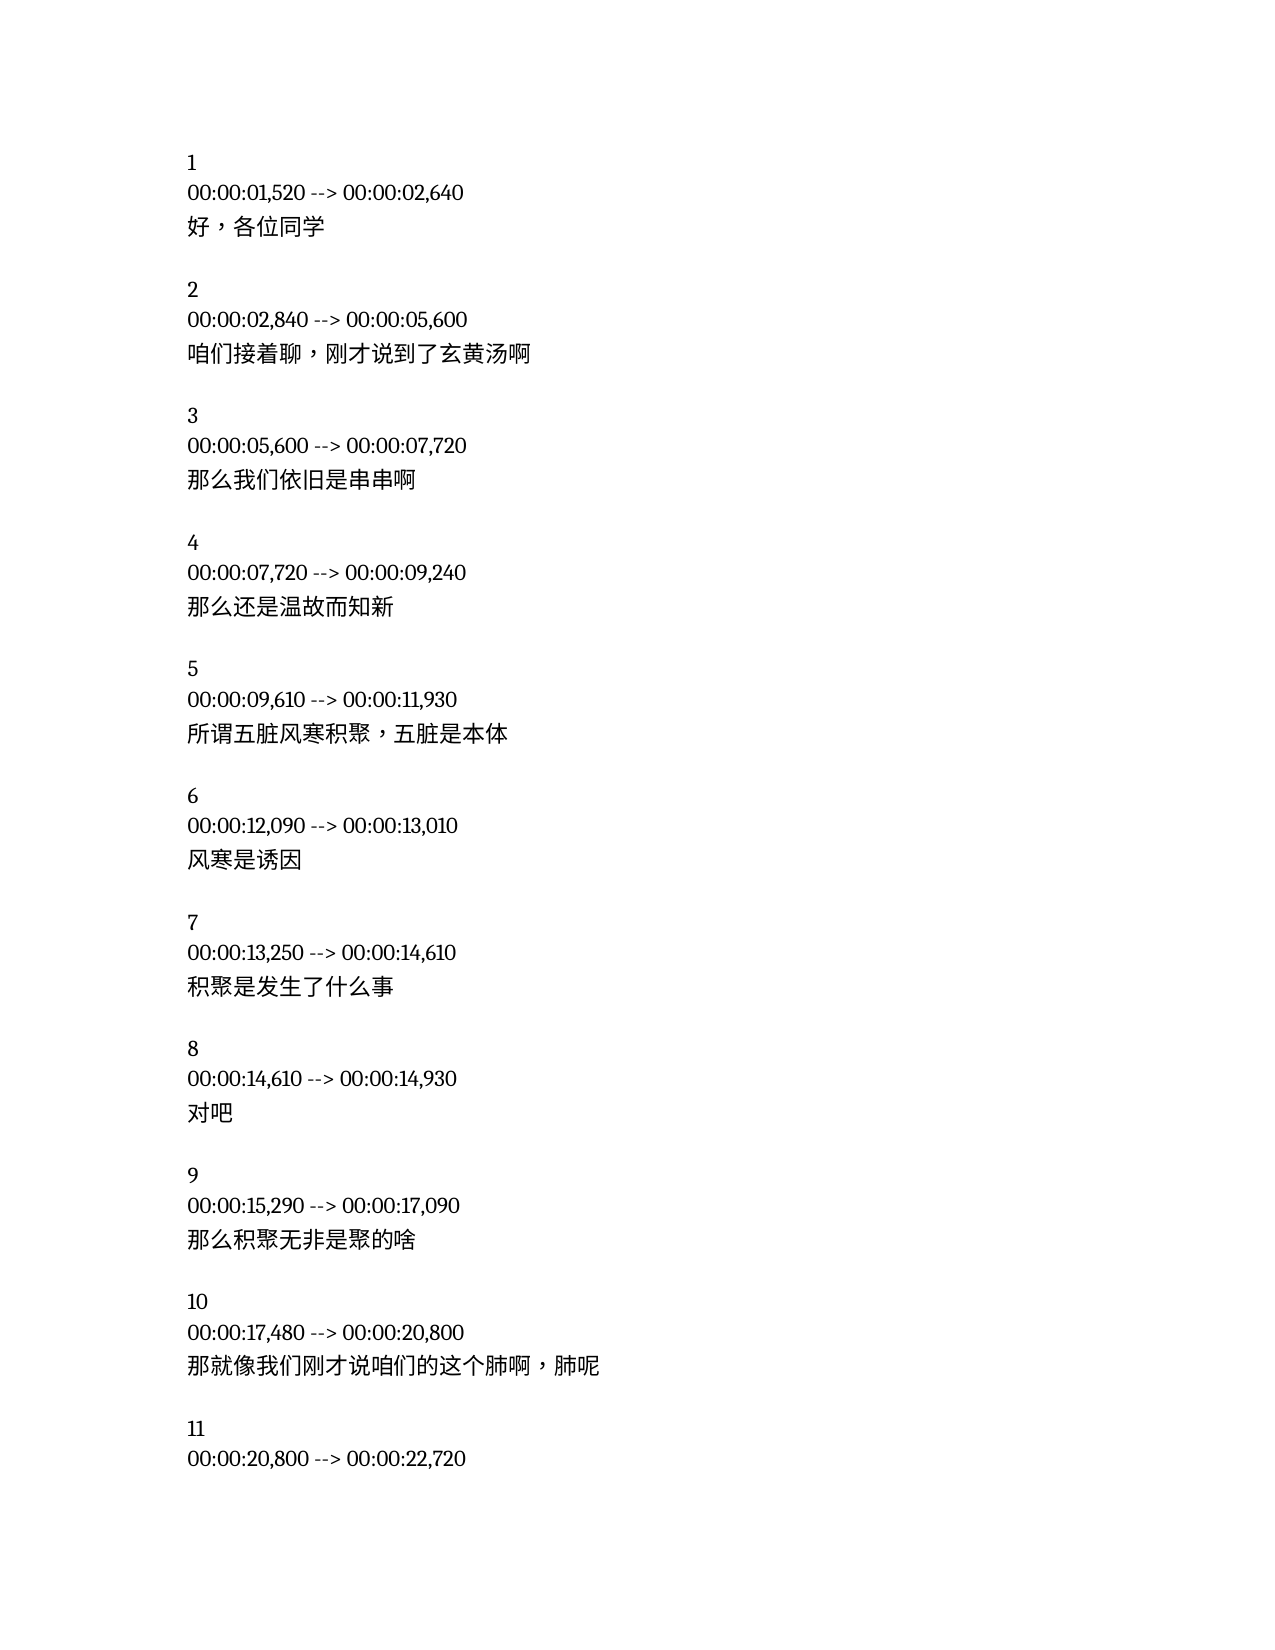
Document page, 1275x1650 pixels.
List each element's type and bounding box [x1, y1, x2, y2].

text [187, 150, 1087, 1472]
